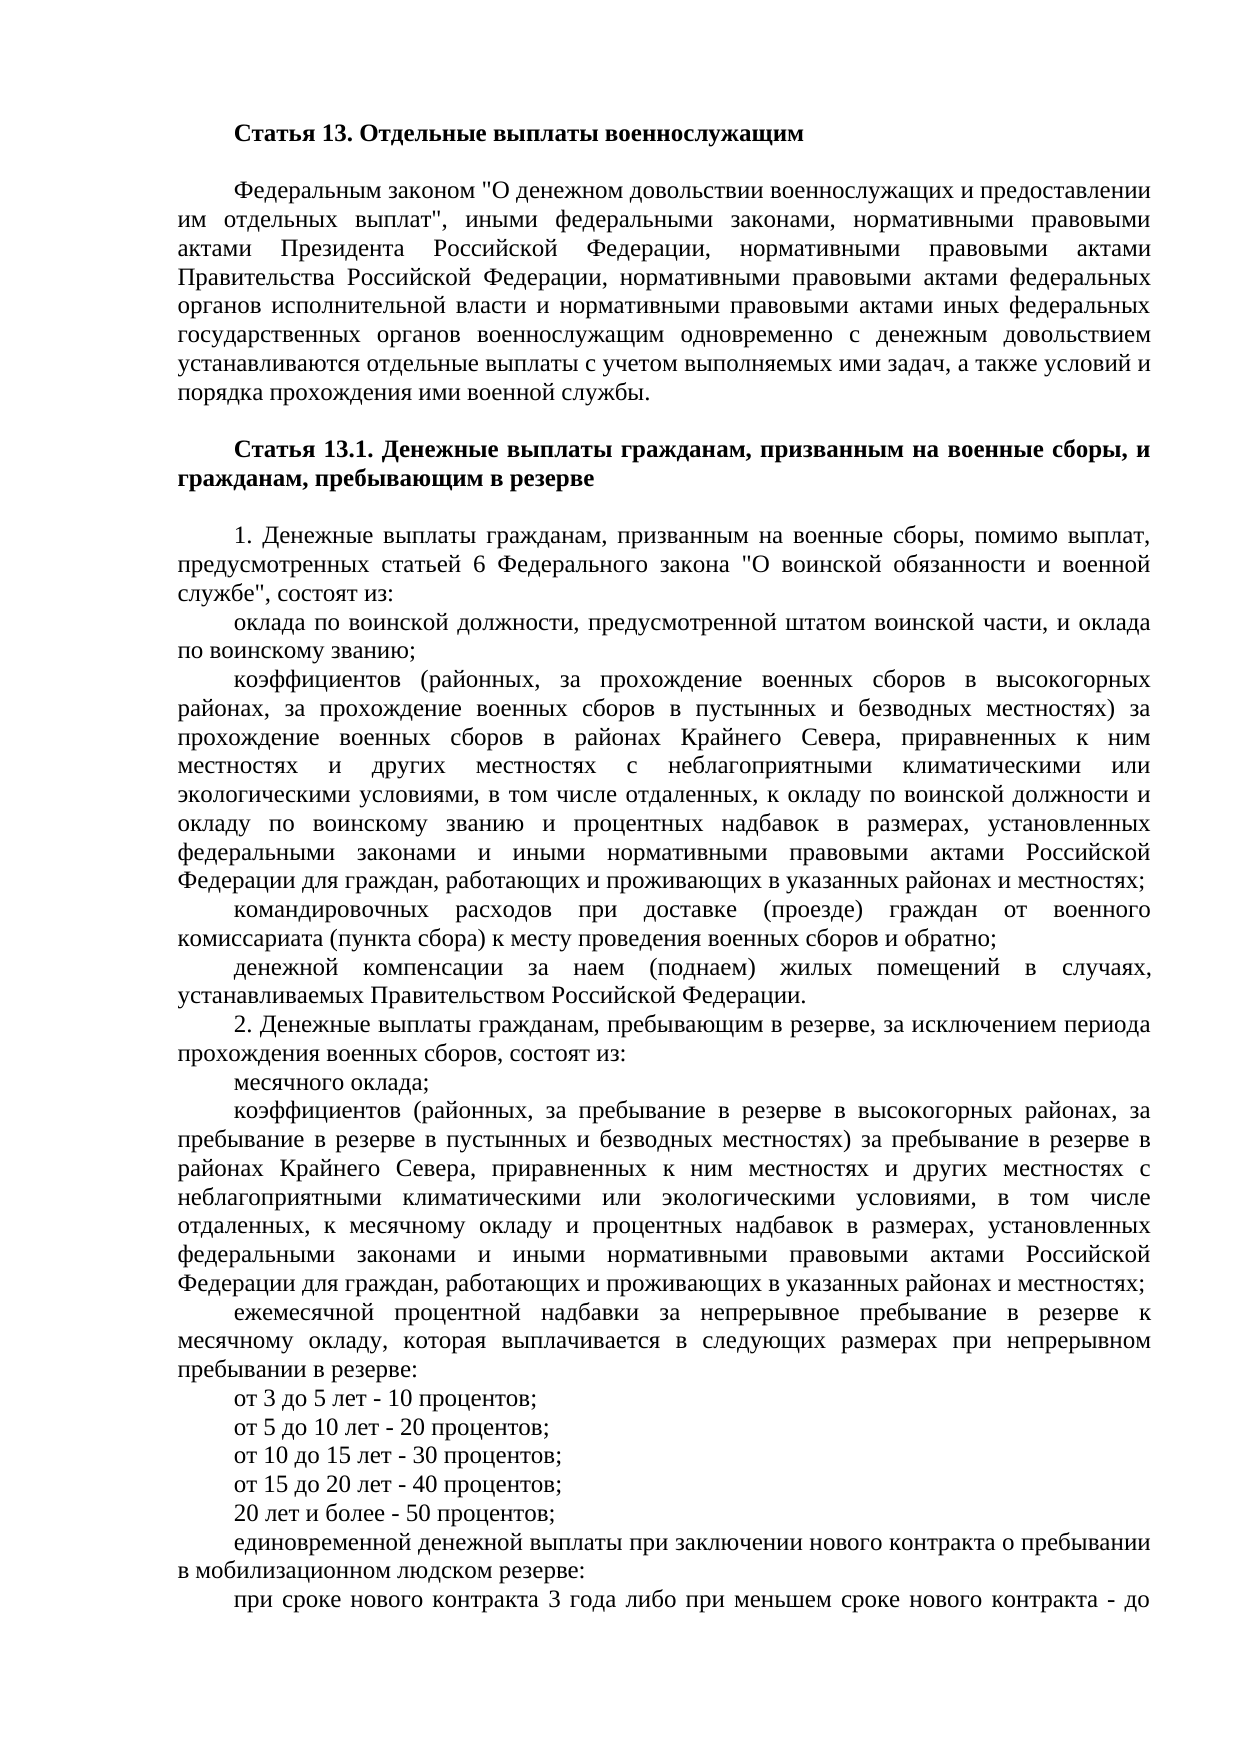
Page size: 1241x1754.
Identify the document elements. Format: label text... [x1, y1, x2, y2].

text Федеральным законом "О денежном довольствии военнослужащих и предоставлении им отдельных выплат", иными федеральными законами, нормативными правовыми актами Президента Российской Федерации, нормативными правовыми актами Правительства Российской Федерации, нормативными правовыми актами федеральных органов исполнительной власти и нормативными правовыми актами иных федеральных государственных органов военнослужащим одновременно с денежным довольствием устанавливаются отдельные выплаты с учетом выполняемых ими задач, а также условий и порядка прохождения ими военной службы. [177, 176, 1152, 406]
text месячного оклада; [177, 1067, 1152, 1096]
text от 3 до 5 лет - 10 процентов; [177, 1383, 1152, 1412]
title Статья 13. Отдельные выплаты военнослужащим [177, 118, 1152, 147]
text от 5 до 10 лет - 20 процентов; [177, 1412, 1152, 1441]
text единовременной денежной выплаты при заключении нового контракта о пребывании в мобилизационном людском резерве: [177, 1527, 1152, 1584]
text 20 лет и более - 50 процентов; [177, 1498, 1152, 1527]
text 1. Денежные выплаты гражданам, призванным на военные сборы, помимо выплат, предусмотренных статьей 6 Федерального закона "О воинской обязанности и военной службе", состоят из: [177, 521, 1152, 607]
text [177, 1584, 1152, 1613]
text от 10 до 15 лет - 30 процентов; [177, 1441, 1152, 1469]
text коэффициентов (районных, за пребывание в резерве в высокогорных районах, за пребывание в резерве в пустынных и безводных местностях) за пребывание в резерве в районах Крайнего Севера, приравненных к ним местностях и других местностях с неблагоприятными климатическими или экологическими условиями, в том числе отдаленных, к месячному окладу и процентных надбавок в размерах, установленных федеральными законами и иными нормативными правовыми актами Российской Федерации для граждан, работающих и проживающих в указанных районах и местностях; [177, 1096, 1152, 1297]
text коэффициентов (районных, за прохождение военных сборов в высокогорных районах, за прохождение военных сборов в пустынных и безводных местностях) за прохождение военных сборов в районах Крайнего Севера, приравненных к ним местностях и других местностях с неблагоприятными климатическими или экологическими условиями, в том числе отдаленных, к окладу по воинской должности и окладу по воинскому званию и процентных надбавок в размерах, установленных федеральными законами и иными нормативными правовыми актами Российской Федерации для граждан, работающих и проживающих в указанных районах и местностях; [177, 664, 1152, 894]
text 2. Денежные выплаты гражданам, пребывающим в резерве, за исключением периода прохождения военных сборов, состоят из: [177, 1009, 1152, 1067]
title Статья 13.1. Денежные выплаты гражданам, призванным на военные сборы, и гражданам, пребывающим в резерве [177, 434, 1152, 492]
text от 15 до 20 лет - 40 процентов; [177, 1469, 1152, 1498]
text оклада по воинской должности, предусмотренной штатом воинской части, и оклада по воинскому званию; [177, 607, 1152, 664]
text командировочных расходов при доставке (проезде) граждан от военного комиссариата (пункта сбора) к месту проведения военных сборов и обратно; [177, 894, 1152, 952]
text денежной компенсации за наем (поднаем) жилых помещений в случаях, устанавливаемых Правительством Российской Федерации. [177, 952, 1152, 1009]
text ежемесячной процентной надбавки за непрерывное пребывание в резерве к месячному окладу, которая выплачивается в следующих размерах при непрерывном пребывании в резерве: [177, 1297, 1152, 1383]
